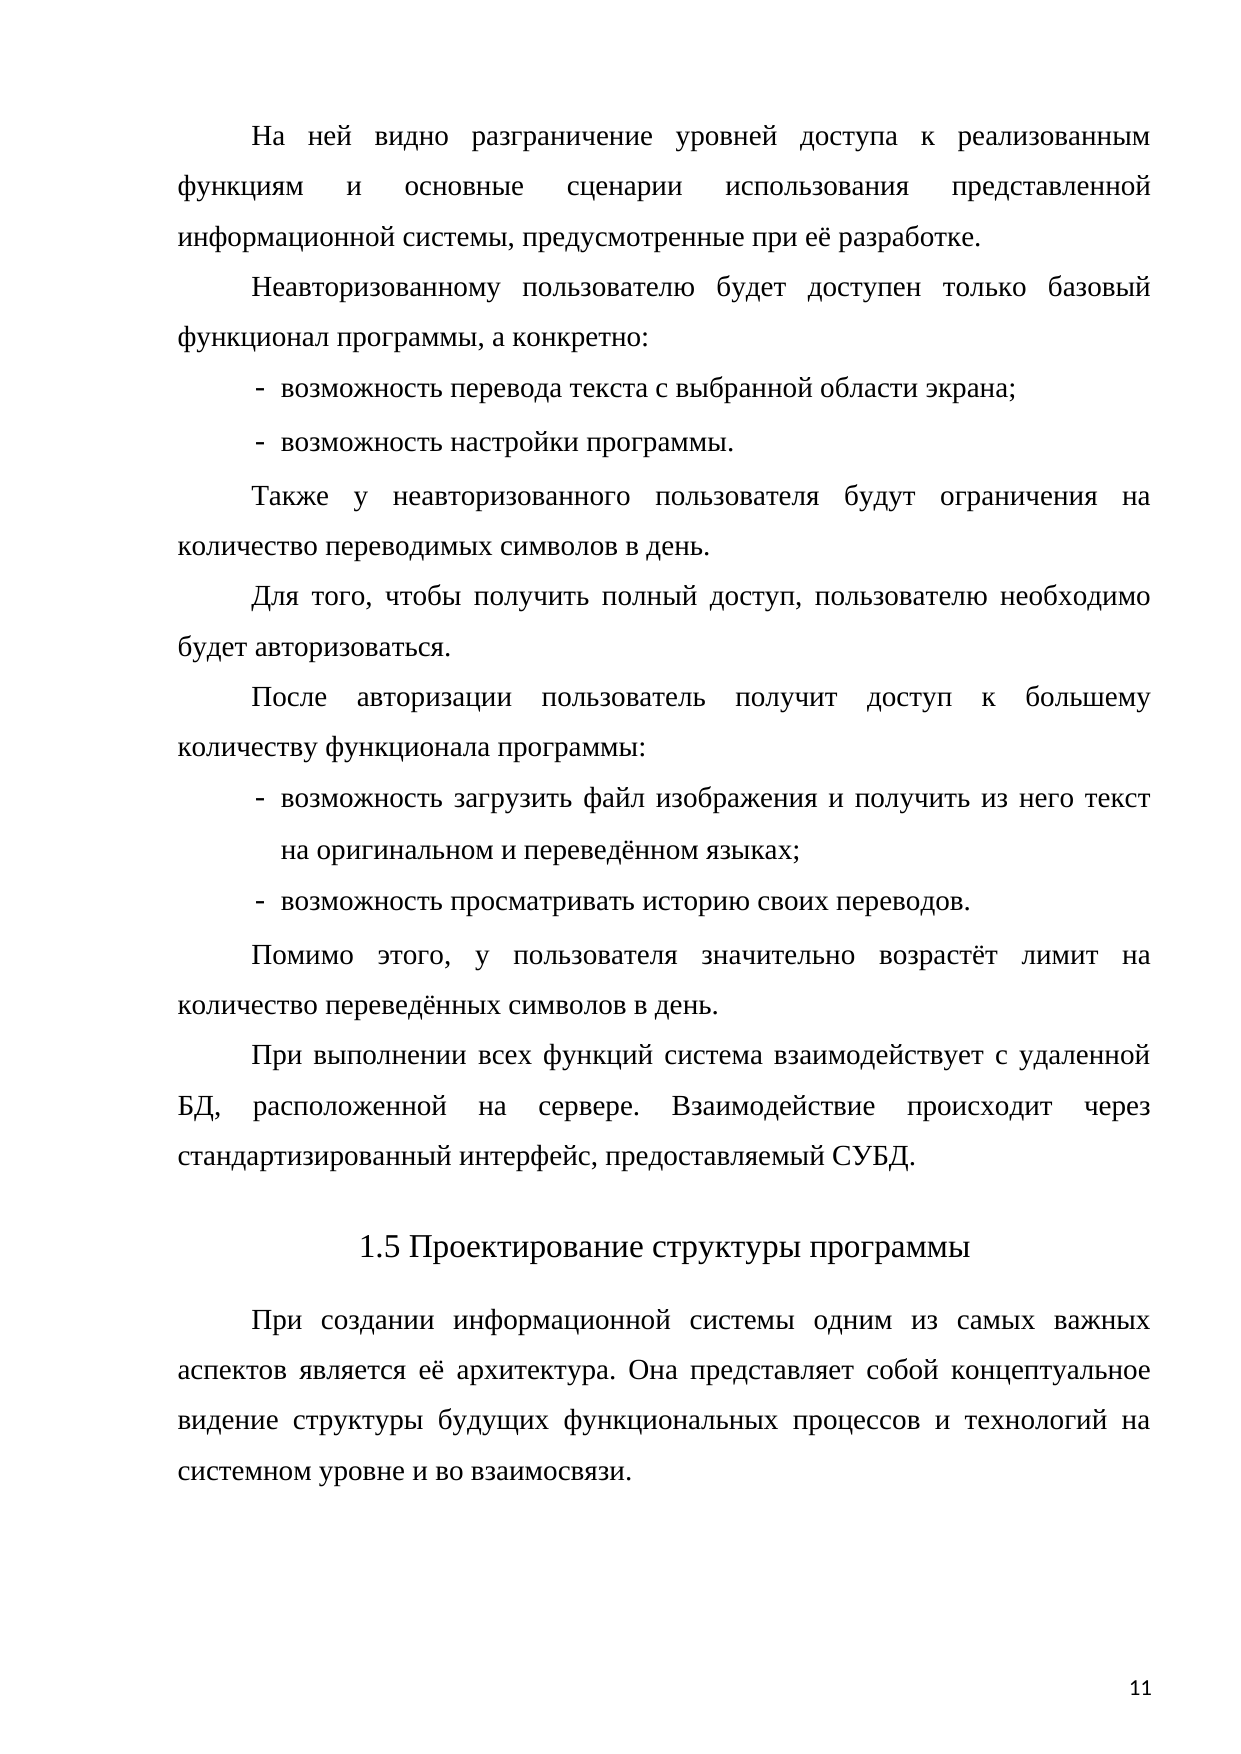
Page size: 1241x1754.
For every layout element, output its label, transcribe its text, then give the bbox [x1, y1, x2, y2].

text На ней видно разграничение уровней доступа к реализованным функциям и основные сценарии использования представленной информационной системы, предусмотренные при её разработке. [177, 118, 1152, 252]
text Помимо этого, у пользователя значительно возрастёт лимит на количество переведённых символов в день. [177, 937, 1152, 1021]
text Также у неавторизованного пользователя будут ограничения на количество переводимых символов в день. [177, 478, 1152, 562]
text При создании информационной системы одним из самых важных аспектов является её архитектура. Она представляет собой концептуальное видение структуры будущих функциональных процессов и технологий на системном уровне и во взаимосвязи. [177, 1302, 1152, 1486]
text Неавторизованному пользователю будет доступен только базовый функционал программы, а конкретно: [177, 269, 1152, 353]
text При выполнении всех функций система взаимодействует с удаленной БД, расположенной на сервере. Взаимодействие происходит через стандартизированный интерфейс, предоставляемый СУБД. [177, 1037, 1152, 1172]
list возможность просматривать историю своих переводов. [251, 883, 1152, 919]
list возможность перевода текста с выбранной области экрана; [251, 370, 1152, 406]
subtitle 1.5 Проектирование структуры программы [177, 1226, 1152, 1264]
list возможность загрузить файл изображения и получить из него текст на оригинальном и переведённом языках; [251, 780, 1152, 866]
list возможность настройки программы. [251, 424, 1152, 460]
text Для того, чтобы получить полный доступ, пользователю необходимо будет авторизоваться. [177, 578, 1152, 662]
text После авторизации пользователь получит доступ к большему количеству функционала программы: [177, 679, 1152, 763]
